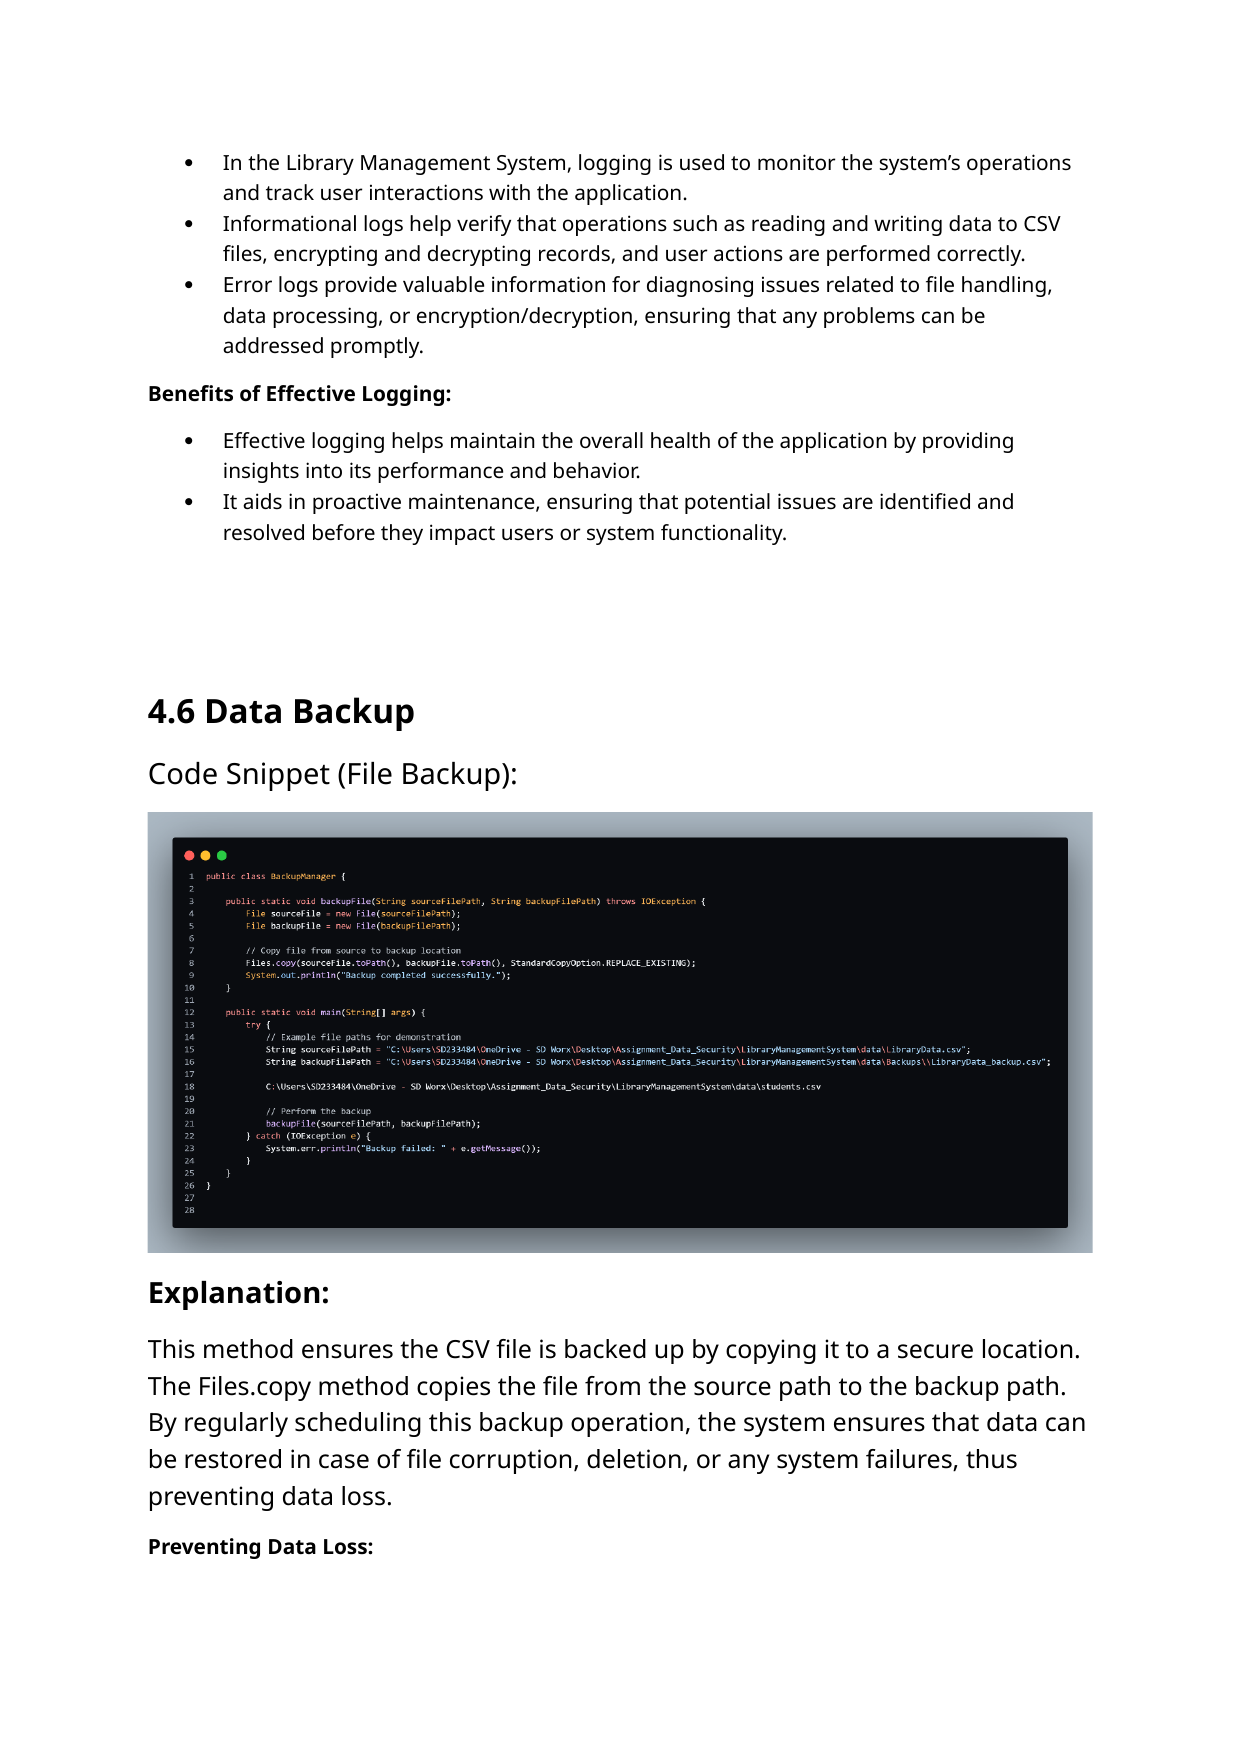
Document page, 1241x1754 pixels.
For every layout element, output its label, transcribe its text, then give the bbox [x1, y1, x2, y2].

list In the Library Management System, logging is used to monitor the system’s operations and track user interactions with the application. [185, 148, 1093, 207]
list Informational logs help verify that operations such as reading and writing data to CSV files, encrypting and decrypting records, and user actions are performed correctly. [185, 209, 1093, 268]
text Benefits of Effective Logging: [148, 379, 1093, 407]
text Explanation: [148, 1272, 1093, 1312]
list Error logs provide valuable information for diagnosing issues related to file handling, data processing, or encryption/decryption, ensuring that any problems can be addressed promptly. [185, 270, 1093, 360]
text This method ensures the CSV file is backed up by copying it to a secure location. The Files.copy method copies the file from the source path to the backup path. By regularly scheduling this backup operation, the system ensures that data can be restored in case of file corruption, deletion, or any system failures, thus preventing data loss. [148, 1331, 1093, 1512]
list Effective logging helps maintain the overall health of the application by providing insights into its performance and behavior. [185, 426, 1093, 485]
list It aids in proactive maintenance, ensuring that potential issues are identified and resolved before they impact users or system functionality. [185, 487, 1093, 546]
picture [147, 812, 1093, 1253]
text Preventing Data Loss: [148, 1532, 1093, 1560]
text Code Snippet (File Backup): [148, 753, 1093, 793]
text 4.6 Data Backup [148, 688, 1093, 733]
